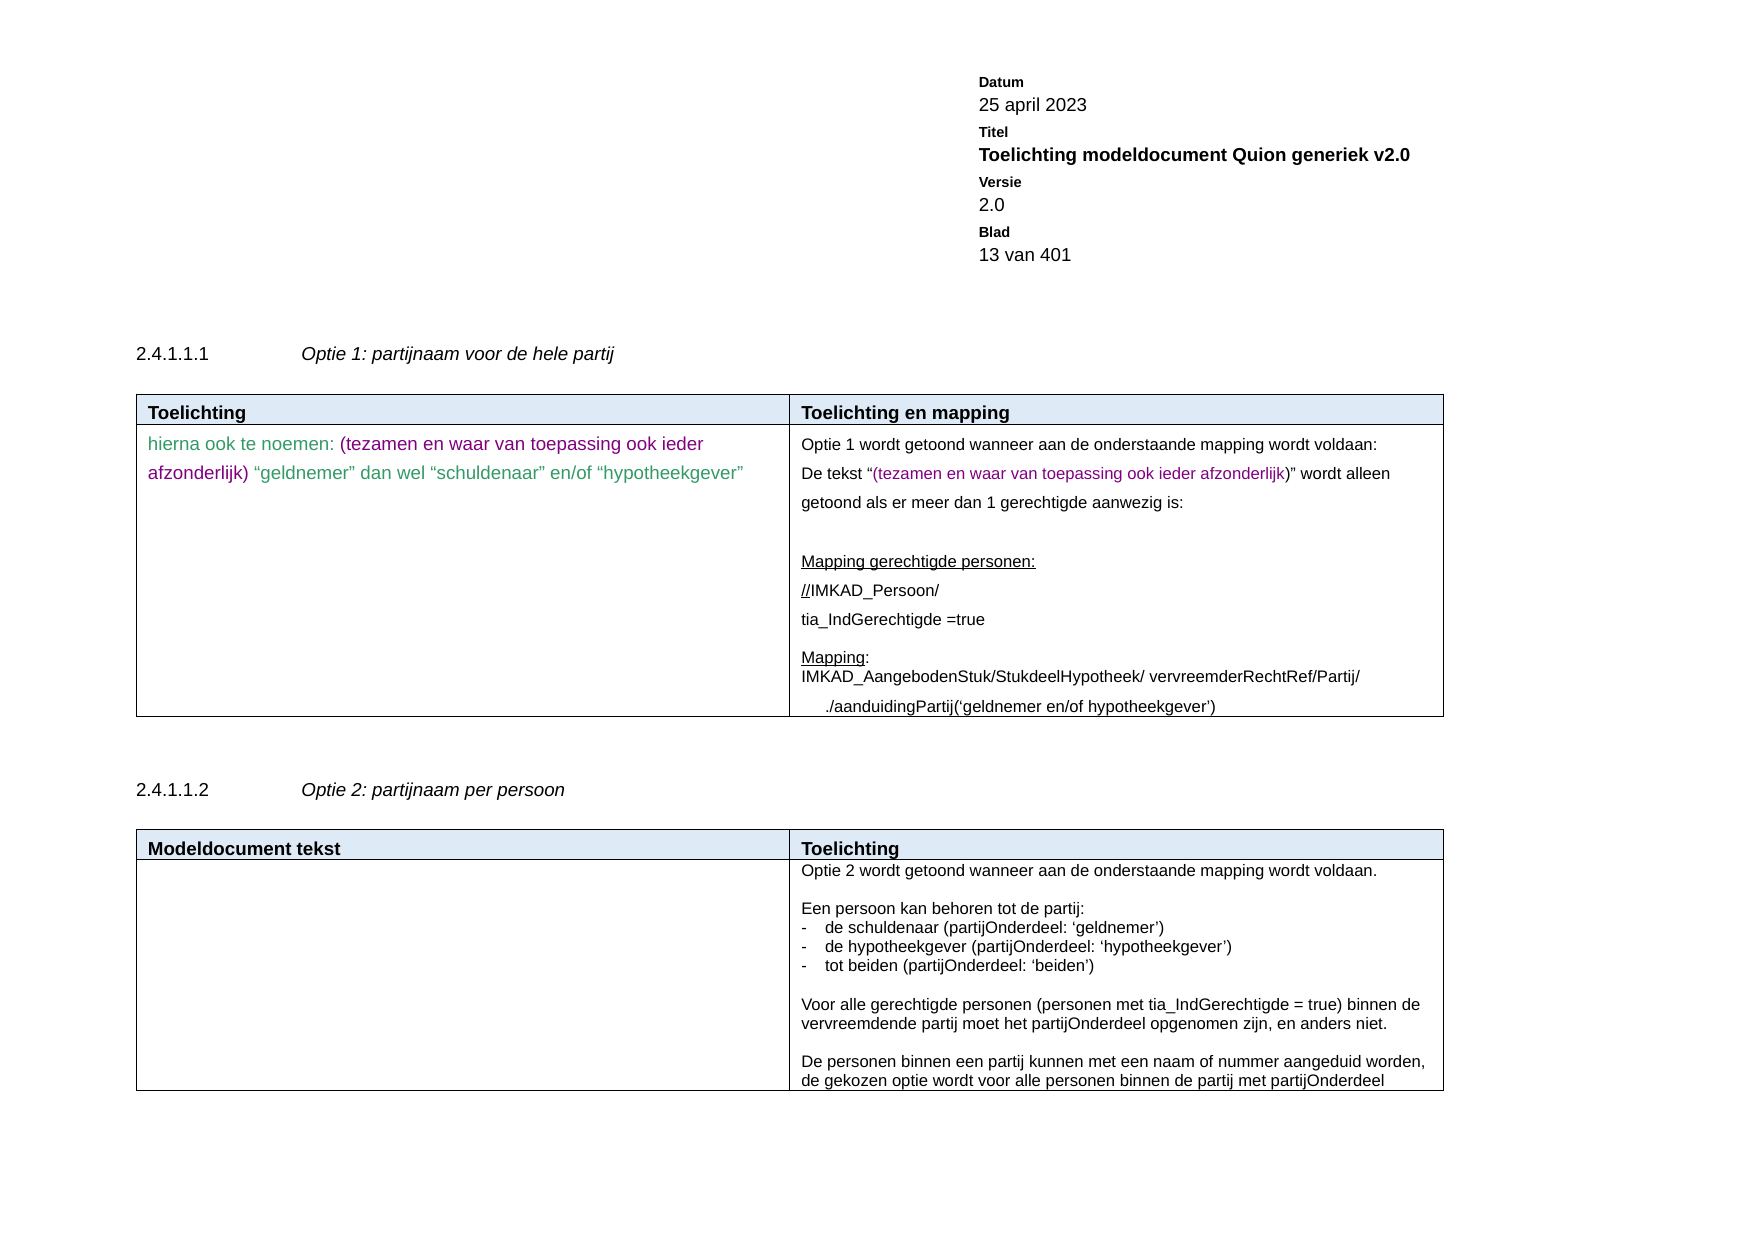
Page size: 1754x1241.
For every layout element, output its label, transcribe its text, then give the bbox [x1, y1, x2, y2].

table_cell hierna ook te noemen: (tezamen en waar van toepassing ook ieder afzonderlijk) “geldnemer” dan wel “schuldenaar” en/of “hypotheekgever” [137, 425, 789, 716]
table_header Toelichting [137, 395, 789, 424]
table_header Modeldocument tekst [137, 830, 789, 859]
table_cell [137, 860, 789, 1090]
table_header Toelichting en mapping [790, 395, 1443, 424]
table_cell Optie 1 wordt getoond wanneer aan de onderstaande mapping wordt voldaan: De tekst “(tezamen en waar van toepassing ook ieder afzonderlijk)” wordt alleen getoond als er meer dan 1 gerechtigde aanwezig is: Mapping gerechtigde personen: //IMKAD_Persoon/ tia_IndGerechtigde =true Mapping: IMKAD_AangebodenStuk/StukdeelHypotheek/ vervreemderRechtRef/Partij/ ./aanduidingPartij(‘geldnemer en/of hypotheekgever’) [790, 425, 1443, 716]
subtitle Optie 1: partijnaam voor de hele partij [136, 335, 1444, 364]
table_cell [790, 860, 1443, 1090]
subtitle Optie 2: partijnaam per persoon [136, 771, 1444, 800]
table_header Toelichting [790, 830, 1443, 859]
